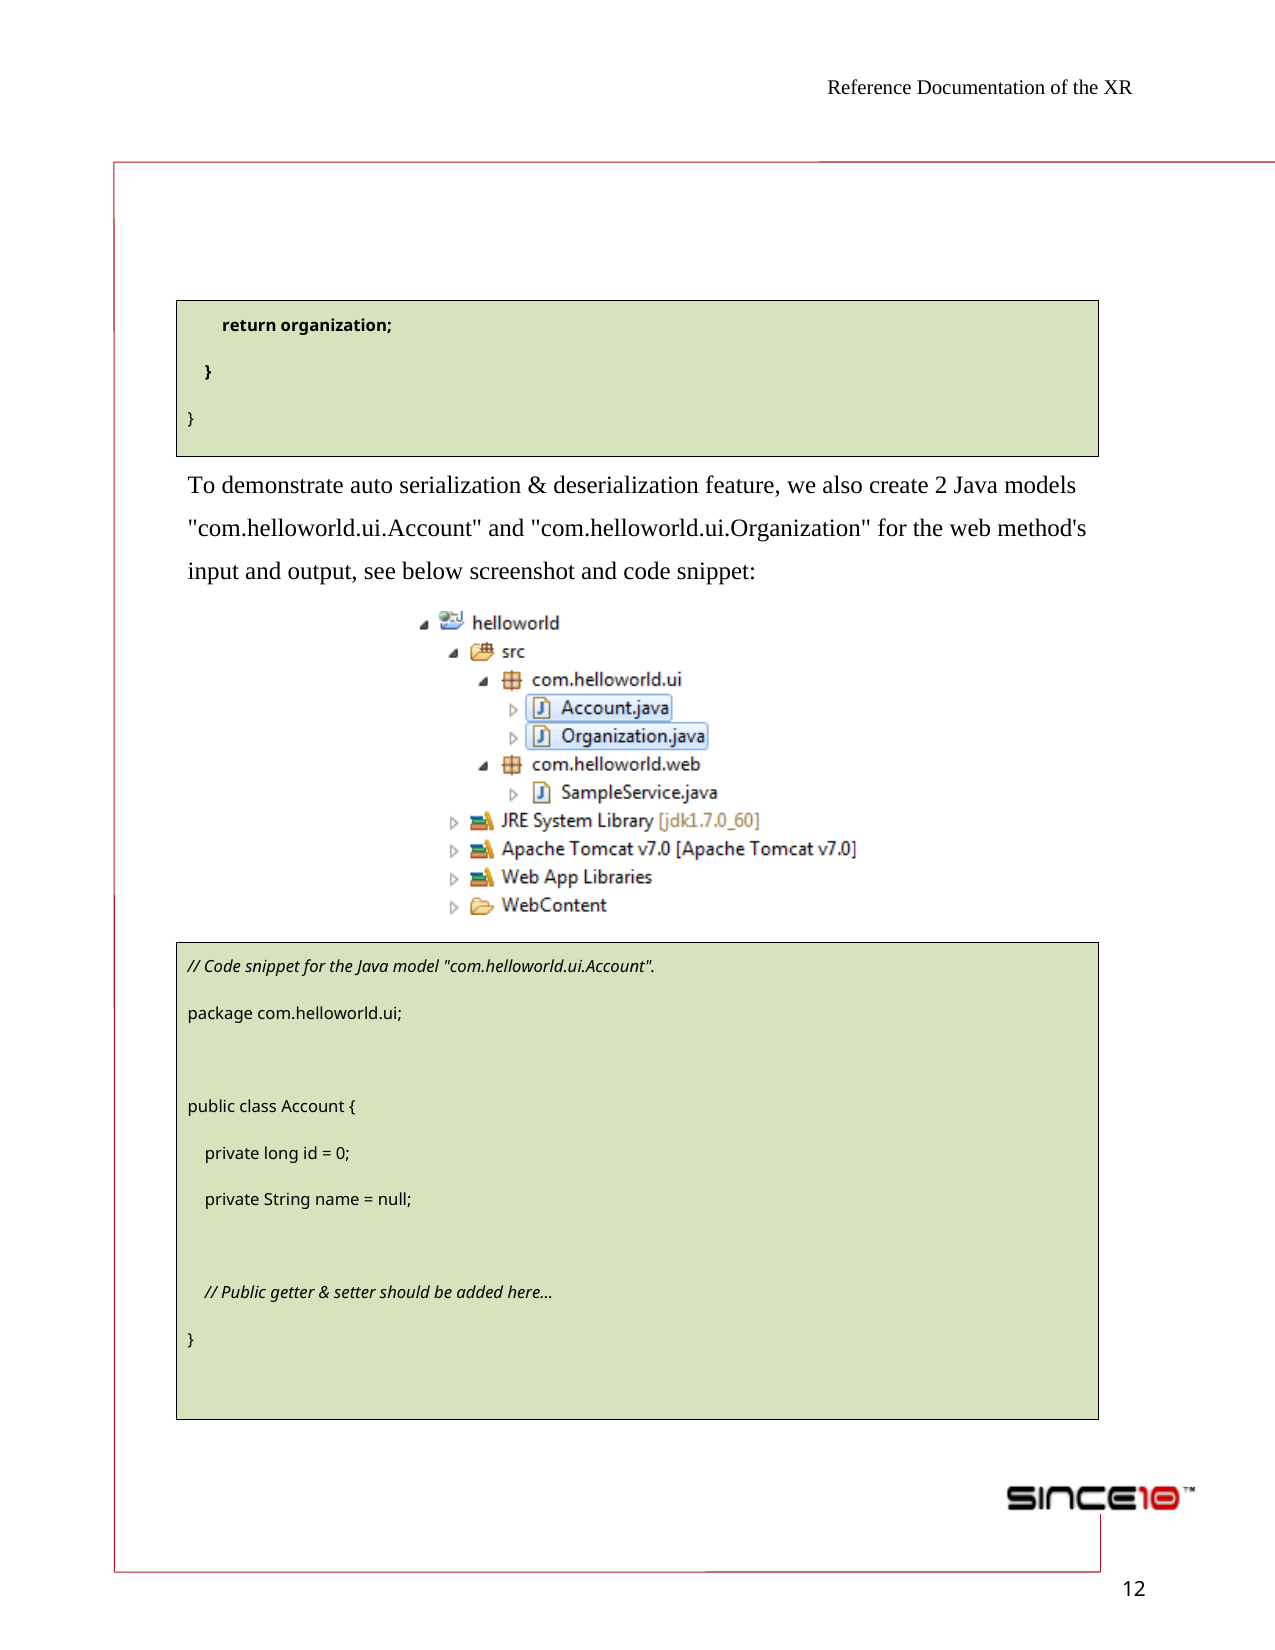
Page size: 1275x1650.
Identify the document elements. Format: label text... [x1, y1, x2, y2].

picture [419, 611, 856, 915]
text To demonstrate auto serialization & deserialization feature, we also create 2 Java models "com.helloworld.ui.Account" and "com.helloworld.ui.Organization" for the web method's input and output, see below screenshot and code snippet: [187, 470, 1087, 585]
picture [1003, 1482, 1200, 1515]
